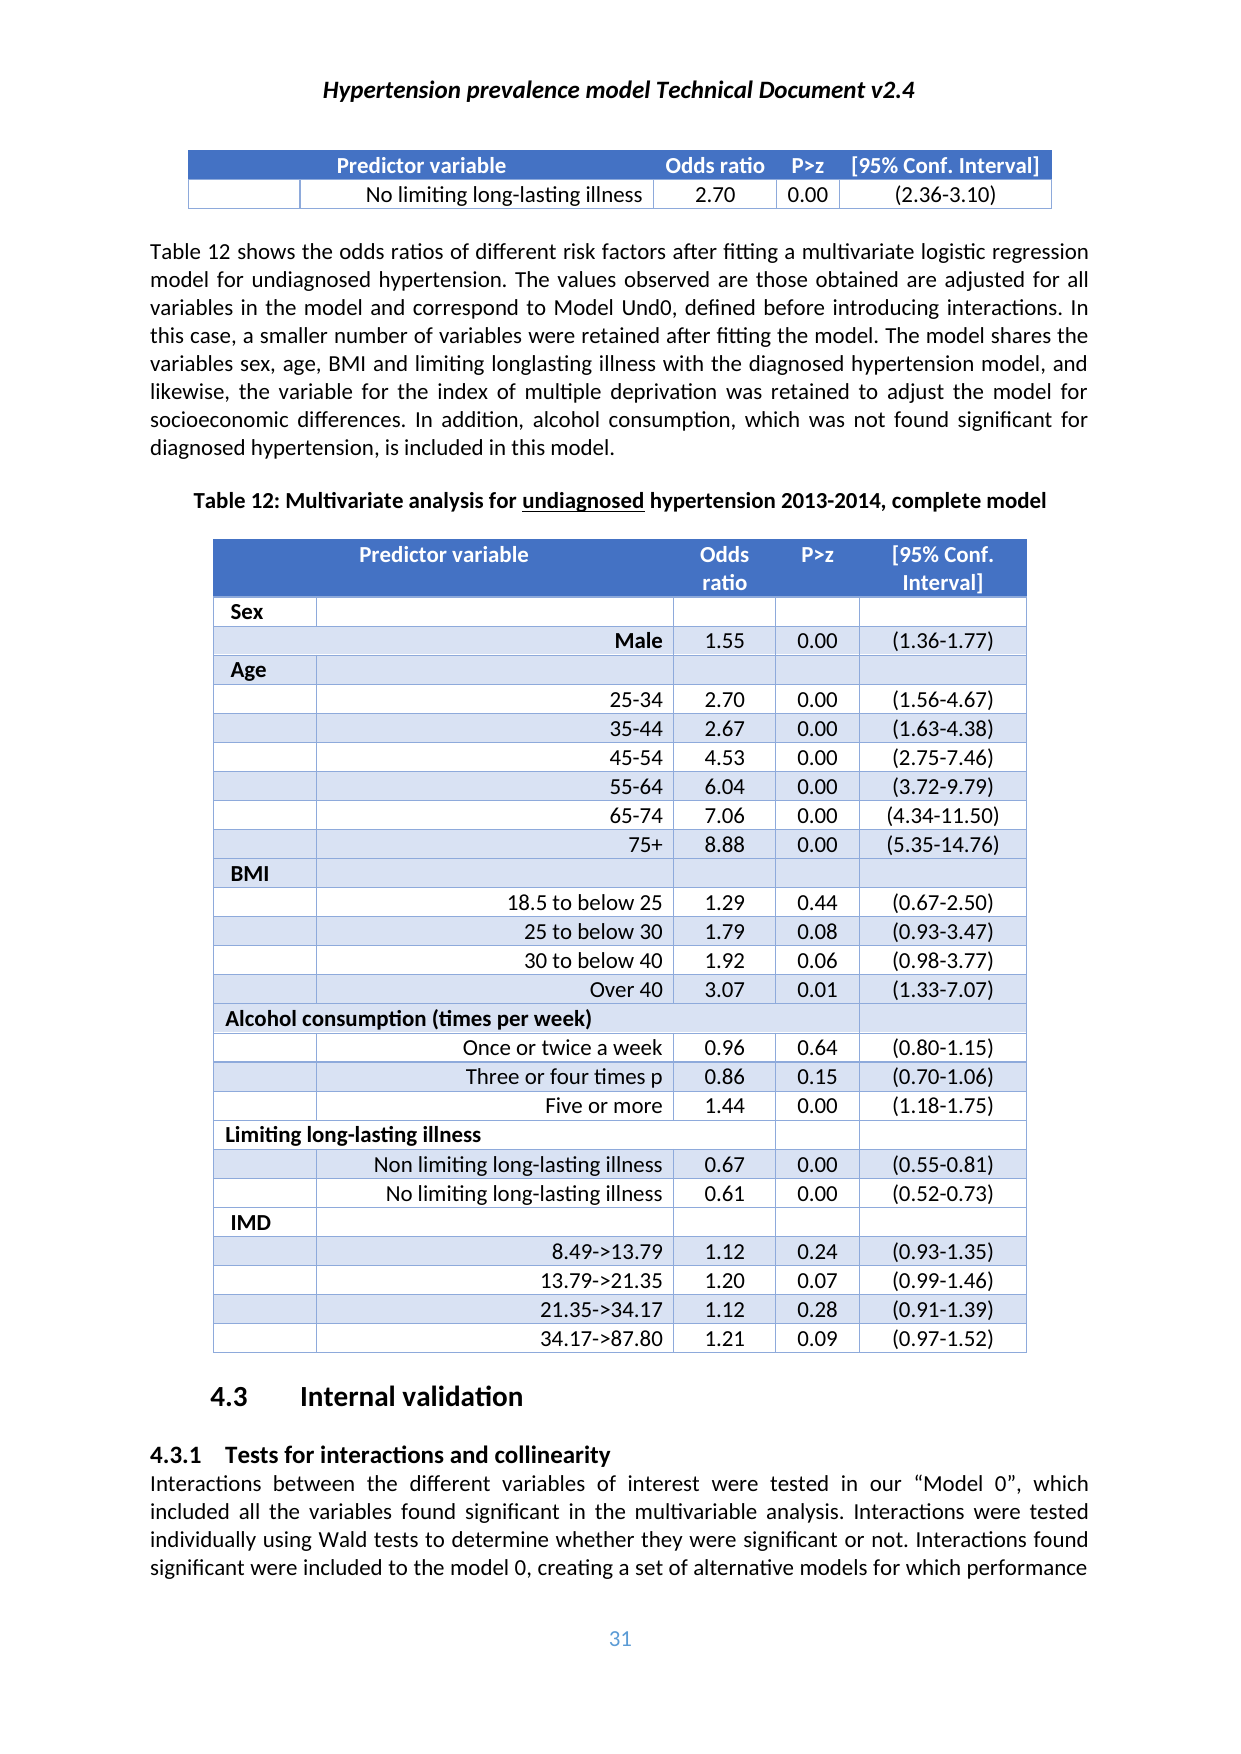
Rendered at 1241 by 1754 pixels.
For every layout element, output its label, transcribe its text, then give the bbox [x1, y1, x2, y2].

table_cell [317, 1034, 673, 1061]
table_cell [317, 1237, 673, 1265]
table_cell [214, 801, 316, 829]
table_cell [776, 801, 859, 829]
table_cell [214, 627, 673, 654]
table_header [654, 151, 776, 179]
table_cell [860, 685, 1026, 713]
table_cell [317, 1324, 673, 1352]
text Table 12 shows the odds ratios of different risk factors after fitting a multivariate logistic regression model for undiagnosed hypertension. The values observed are those obtained are adjusted for all variables in the model and correspond to Model Und0, defined before introducing interactions. In this case, a smaller number of variables were retained after fitting the model. The model shares the variables sex, age, BMI and limiting longlasting illness with the diagnosed hypertension model, and likewise, the variable for the index of multiple deprivation was retained to adjust the model for socioeconomic differences. In addition, alcohol consumption, which was not found significant for diagnosed hypertension, is included in this model. [150, 237, 1090, 461]
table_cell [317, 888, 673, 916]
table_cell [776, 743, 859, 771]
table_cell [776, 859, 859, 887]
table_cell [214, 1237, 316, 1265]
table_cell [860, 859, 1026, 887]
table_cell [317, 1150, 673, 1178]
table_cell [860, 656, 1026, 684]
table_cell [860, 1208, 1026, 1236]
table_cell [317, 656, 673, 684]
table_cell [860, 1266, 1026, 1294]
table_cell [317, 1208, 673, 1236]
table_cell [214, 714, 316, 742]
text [150, 1469, 1090, 1581]
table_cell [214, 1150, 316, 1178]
subtitle Tests for interactions and collinearity [150, 1439, 1090, 1469]
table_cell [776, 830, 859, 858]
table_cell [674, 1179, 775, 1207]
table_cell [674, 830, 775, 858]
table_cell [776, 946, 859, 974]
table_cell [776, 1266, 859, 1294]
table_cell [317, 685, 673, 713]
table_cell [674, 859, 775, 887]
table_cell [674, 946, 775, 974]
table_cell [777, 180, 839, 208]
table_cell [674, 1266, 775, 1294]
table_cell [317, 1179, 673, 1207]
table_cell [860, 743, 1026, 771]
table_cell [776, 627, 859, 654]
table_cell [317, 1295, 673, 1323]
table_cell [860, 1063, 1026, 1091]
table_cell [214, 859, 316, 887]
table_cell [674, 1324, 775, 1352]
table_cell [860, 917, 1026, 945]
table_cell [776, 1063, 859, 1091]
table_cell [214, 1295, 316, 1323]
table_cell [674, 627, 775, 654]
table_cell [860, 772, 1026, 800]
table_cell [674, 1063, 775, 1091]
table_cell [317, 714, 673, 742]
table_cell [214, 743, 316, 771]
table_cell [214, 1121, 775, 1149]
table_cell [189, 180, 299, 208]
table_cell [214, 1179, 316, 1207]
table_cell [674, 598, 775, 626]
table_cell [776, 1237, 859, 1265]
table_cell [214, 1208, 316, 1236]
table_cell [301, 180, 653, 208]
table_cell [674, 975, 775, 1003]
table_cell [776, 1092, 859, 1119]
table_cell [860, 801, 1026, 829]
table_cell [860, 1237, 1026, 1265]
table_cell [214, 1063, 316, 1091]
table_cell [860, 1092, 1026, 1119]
subtitle Internal validation [210, 1378, 1090, 1414]
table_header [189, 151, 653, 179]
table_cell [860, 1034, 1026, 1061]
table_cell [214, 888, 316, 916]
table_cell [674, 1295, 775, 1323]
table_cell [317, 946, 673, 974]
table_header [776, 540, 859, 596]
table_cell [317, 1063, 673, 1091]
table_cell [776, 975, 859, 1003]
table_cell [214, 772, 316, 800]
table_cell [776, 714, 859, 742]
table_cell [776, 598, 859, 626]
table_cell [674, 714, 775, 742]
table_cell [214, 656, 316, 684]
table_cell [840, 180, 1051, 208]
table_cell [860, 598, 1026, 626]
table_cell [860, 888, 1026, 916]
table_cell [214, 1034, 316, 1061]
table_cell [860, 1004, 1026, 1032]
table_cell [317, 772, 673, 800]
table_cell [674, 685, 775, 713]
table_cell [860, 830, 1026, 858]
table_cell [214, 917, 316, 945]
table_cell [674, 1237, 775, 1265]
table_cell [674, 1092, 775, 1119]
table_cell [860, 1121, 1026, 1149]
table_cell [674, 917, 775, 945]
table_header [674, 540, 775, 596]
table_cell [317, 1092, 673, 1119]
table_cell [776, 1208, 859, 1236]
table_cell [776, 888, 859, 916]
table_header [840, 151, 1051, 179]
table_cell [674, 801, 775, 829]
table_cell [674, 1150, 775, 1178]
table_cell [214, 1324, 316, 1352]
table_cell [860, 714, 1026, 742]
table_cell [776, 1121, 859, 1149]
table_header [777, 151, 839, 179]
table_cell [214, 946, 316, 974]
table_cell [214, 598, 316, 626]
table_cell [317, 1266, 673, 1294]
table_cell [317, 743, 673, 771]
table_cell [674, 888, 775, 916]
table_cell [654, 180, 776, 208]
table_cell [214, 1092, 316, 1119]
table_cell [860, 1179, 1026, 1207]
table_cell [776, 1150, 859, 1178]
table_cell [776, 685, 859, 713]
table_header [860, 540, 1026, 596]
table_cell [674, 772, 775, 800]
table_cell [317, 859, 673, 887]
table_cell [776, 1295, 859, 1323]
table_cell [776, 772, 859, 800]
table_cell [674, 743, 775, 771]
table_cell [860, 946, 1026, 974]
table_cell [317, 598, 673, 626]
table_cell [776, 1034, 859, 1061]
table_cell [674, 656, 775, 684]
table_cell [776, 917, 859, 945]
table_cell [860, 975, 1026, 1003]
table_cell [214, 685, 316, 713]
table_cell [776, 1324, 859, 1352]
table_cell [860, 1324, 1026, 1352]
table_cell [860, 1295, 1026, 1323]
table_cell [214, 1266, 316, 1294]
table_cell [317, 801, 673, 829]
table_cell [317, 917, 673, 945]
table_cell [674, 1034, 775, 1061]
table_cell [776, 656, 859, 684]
text Table 12: Multivariate analysis for undiagnosed hypertension 2013-2014, complete model [150, 486, 1090, 514]
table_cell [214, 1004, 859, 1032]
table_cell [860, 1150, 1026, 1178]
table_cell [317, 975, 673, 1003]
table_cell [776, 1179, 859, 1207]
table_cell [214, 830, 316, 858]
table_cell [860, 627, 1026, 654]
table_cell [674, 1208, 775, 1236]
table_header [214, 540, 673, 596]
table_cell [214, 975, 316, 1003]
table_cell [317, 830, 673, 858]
